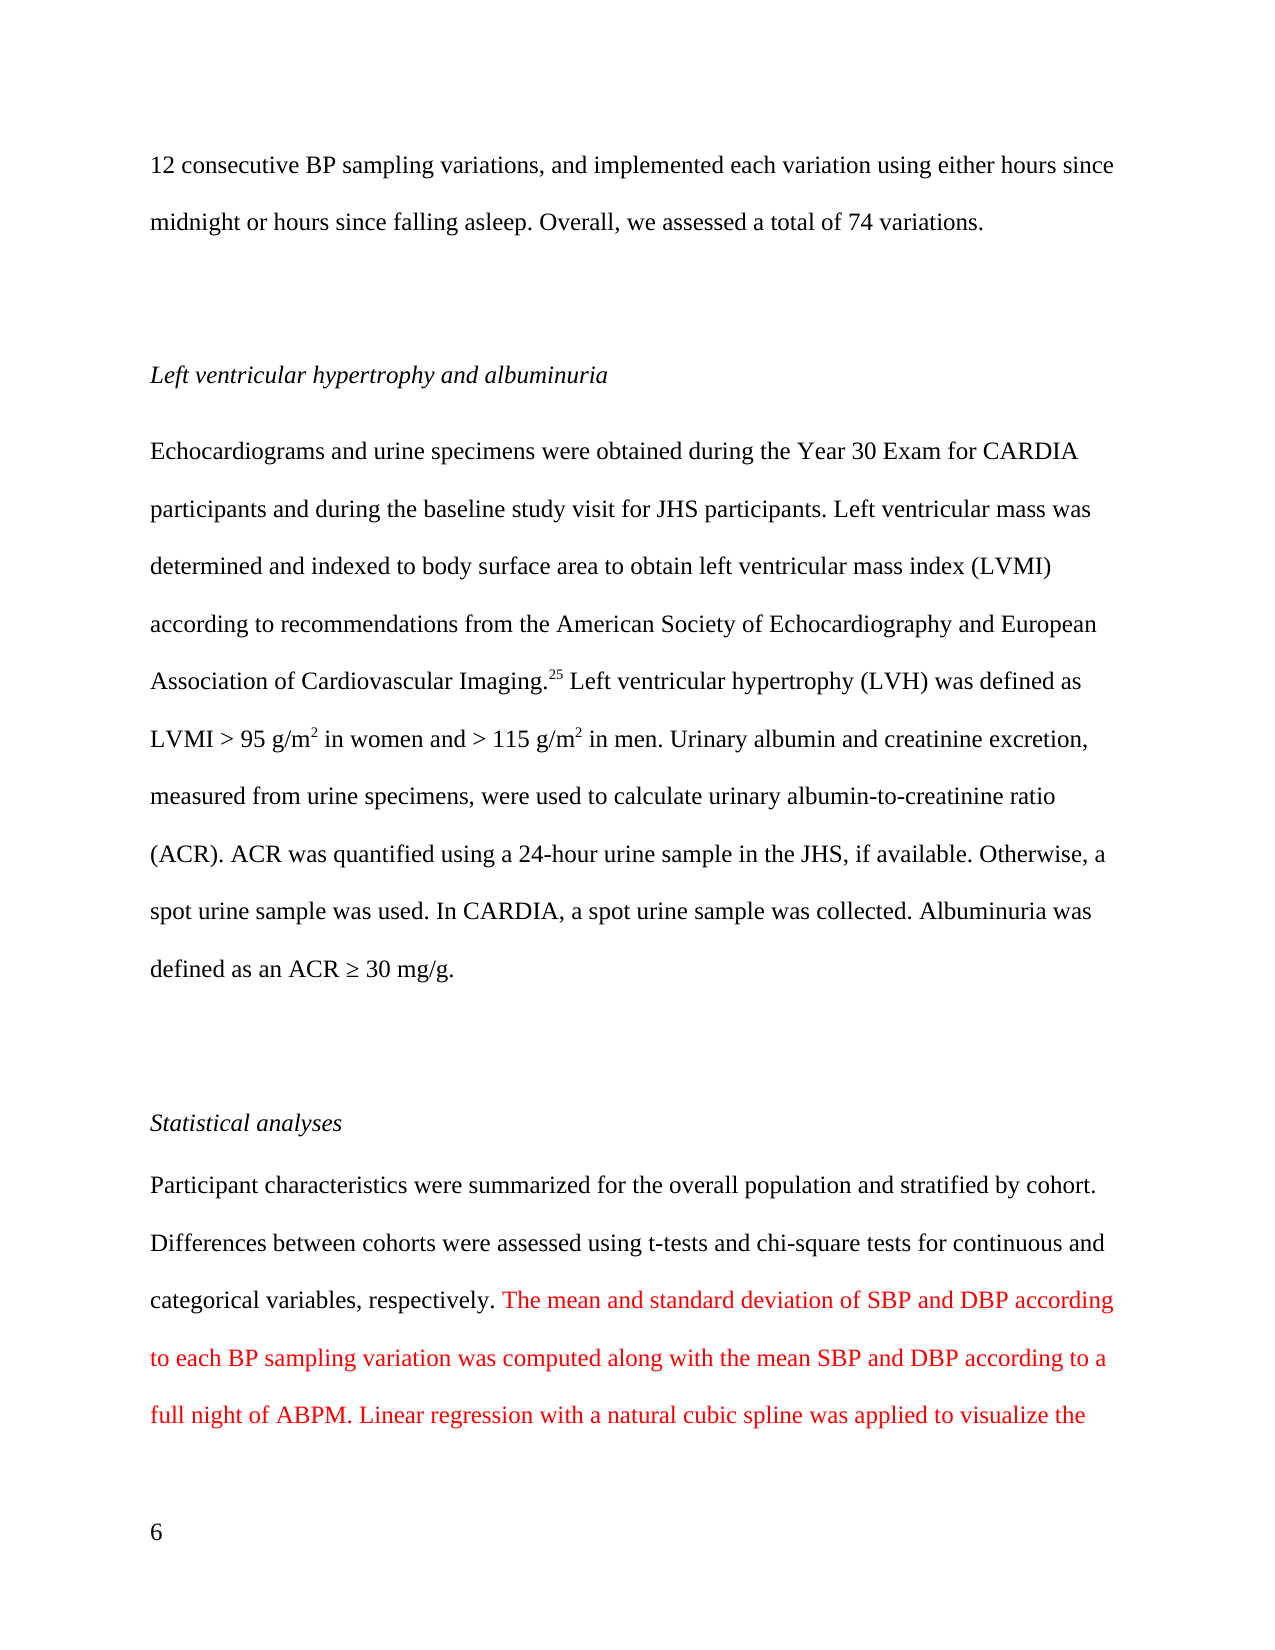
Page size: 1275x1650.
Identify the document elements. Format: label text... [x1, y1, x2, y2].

text Echocardiograms and urine specimens were obtained during the Year 30 Exam for CARDIA participants and during the baseline study visit for JHS participants. Left ventricular mass was determined and indexed to body surface area to obtain left ventricular mass index (LVMI) according to recommendations from the American Society of Echocardiography and European Association of Cardiovascular Imaging.25 Left ventricular hypertrophy (LVH) was defined as LVMI > 95 g/m2 in women and > 115 g/m2 in men. Urinary albumin and creatinine excretion, measured from urine specimens, were used to calculate urinary albumin-to-creatinine ratio (ACR). ACR was quantified using a 24-hour urine sample in the JHS, if available. Otherwise, a spot urine sample was used. In CARDIA, a spot urine sample was collected. Albuminuria was defined as an ACR ≥ 30 mg/g. [150, 436, 1125, 982]
text Left ventricular hypertrophy and albuminuria [150, 360, 1125, 389]
subtitle Statistical analyses [150, 1108, 1125, 1137]
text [150, 1170, 1125, 1429]
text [150, 150, 1125, 236]
